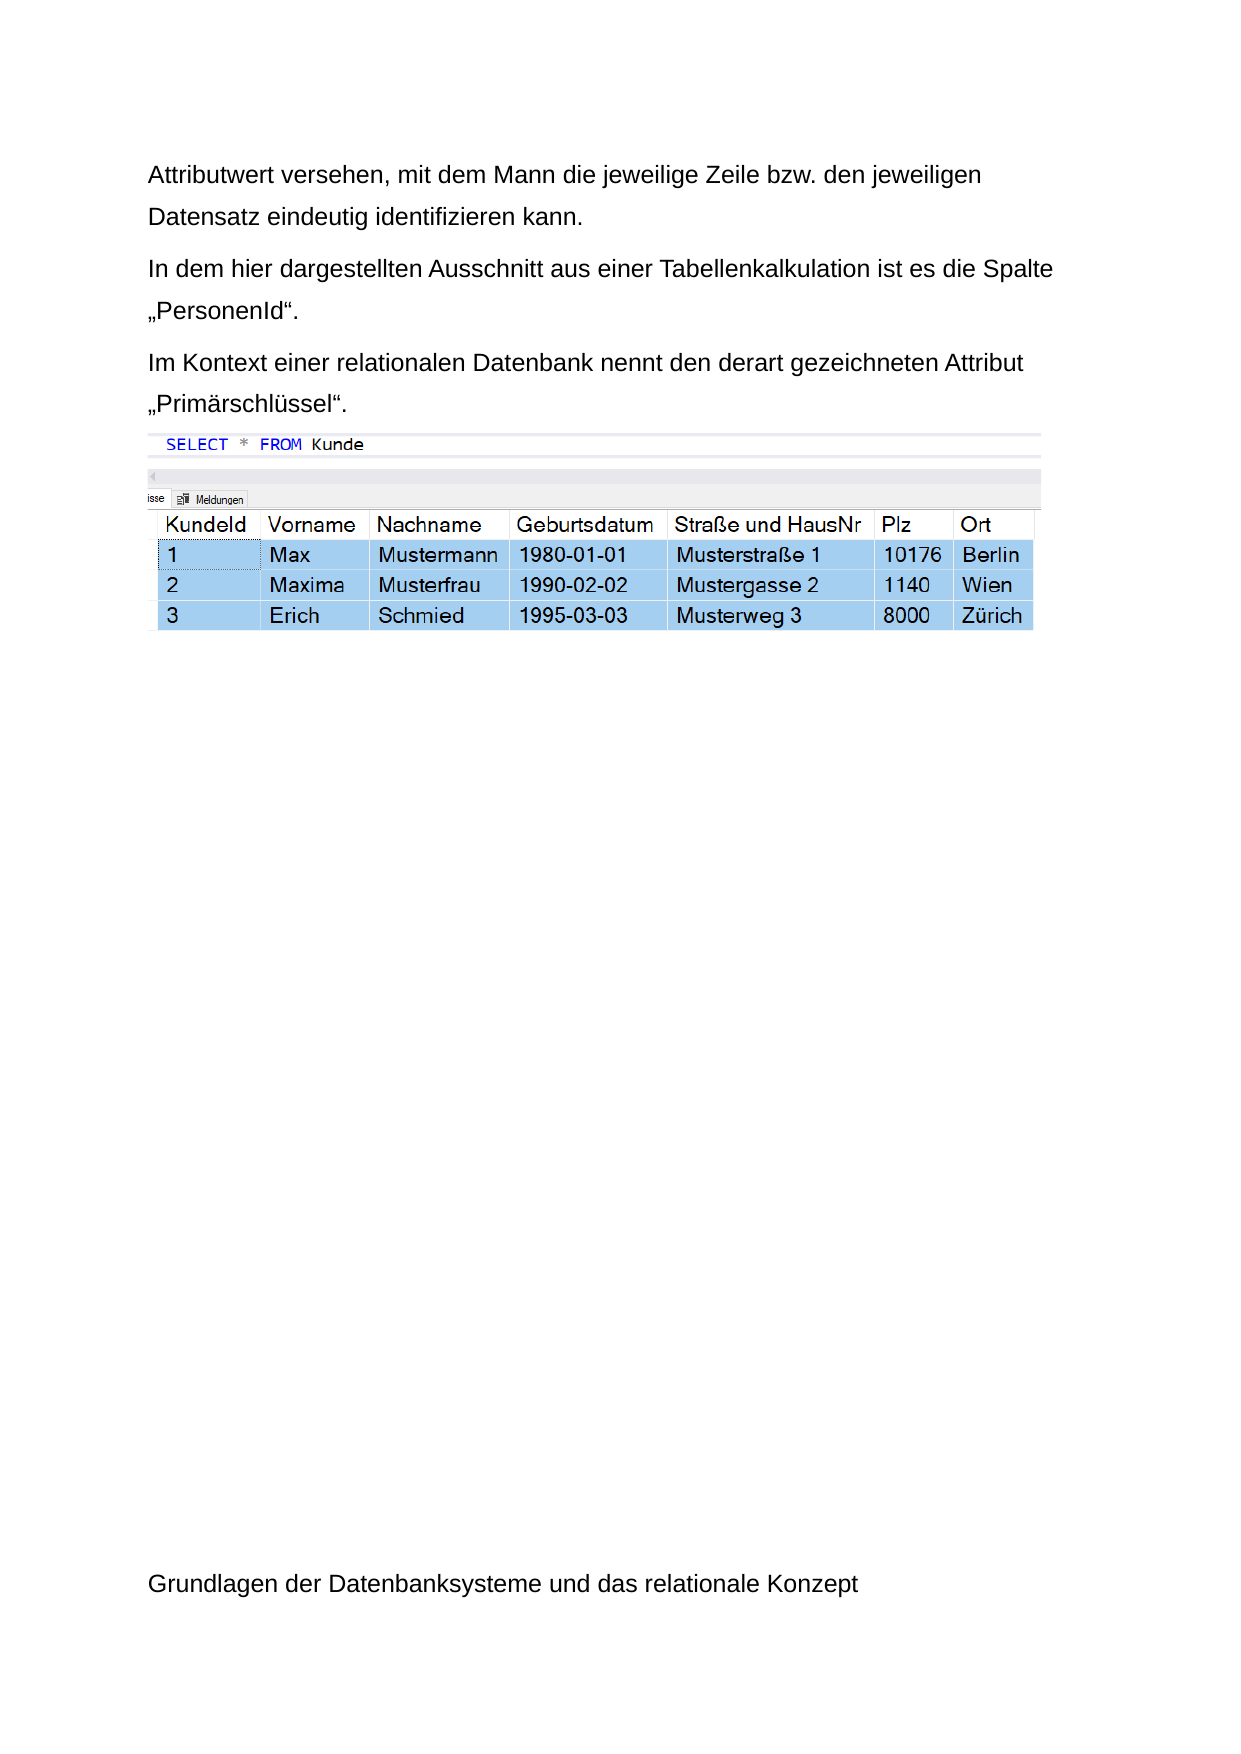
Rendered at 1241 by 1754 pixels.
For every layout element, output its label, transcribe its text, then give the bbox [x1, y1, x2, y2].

text Im Kontext einer relationalen Datenbank nennt den derart gezeichneten Attribut „Primärschlüssel“. [148, 335, 1093, 418]
picture [147, 428, 1042, 646]
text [148, 148, 1093, 231]
text In dem hier dargestellten Ausschnitt aus einer Tabellenkalkulation ist es die Spalte „PersonenId“. [148, 241, 1093, 324]
